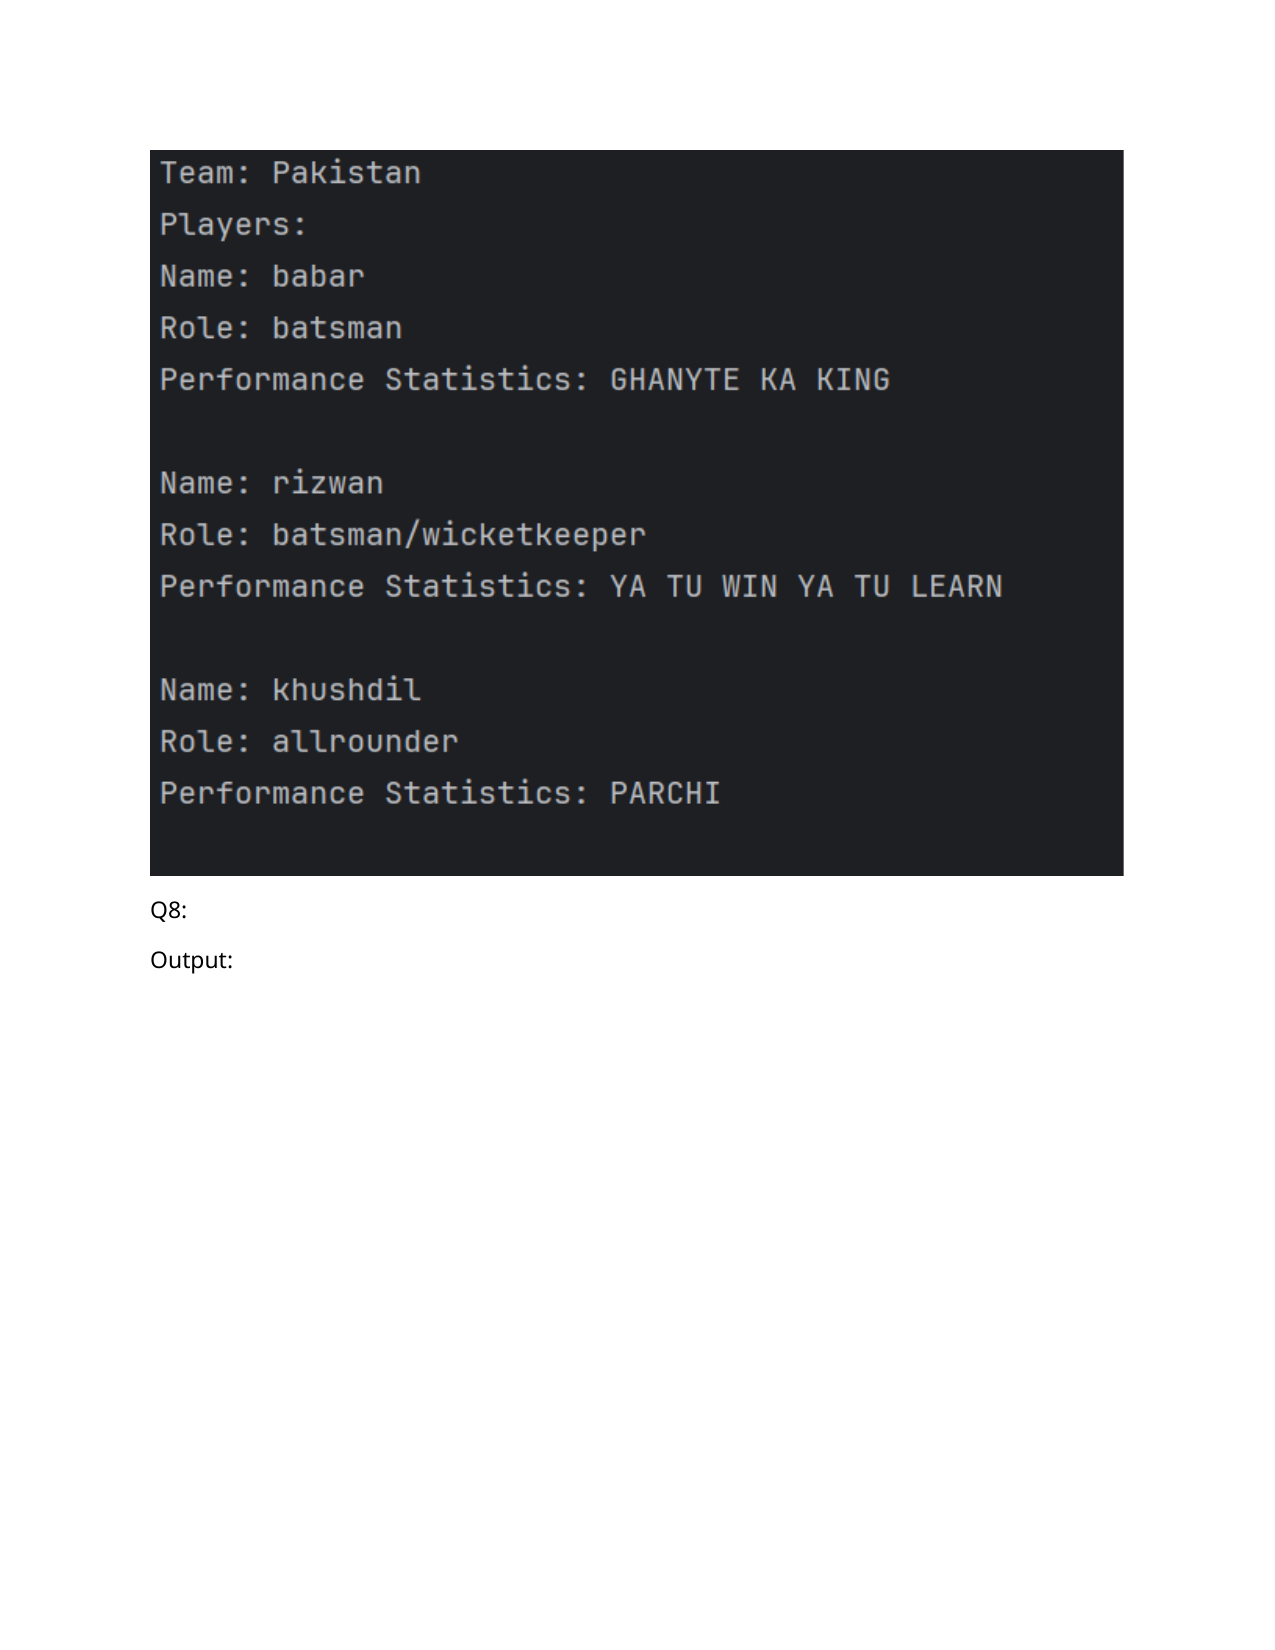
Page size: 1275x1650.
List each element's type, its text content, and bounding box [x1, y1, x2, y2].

text Output: [150, 944, 1125, 976]
picture [150, 150, 1124, 876]
text Q8: [150, 894, 1125, 925]
